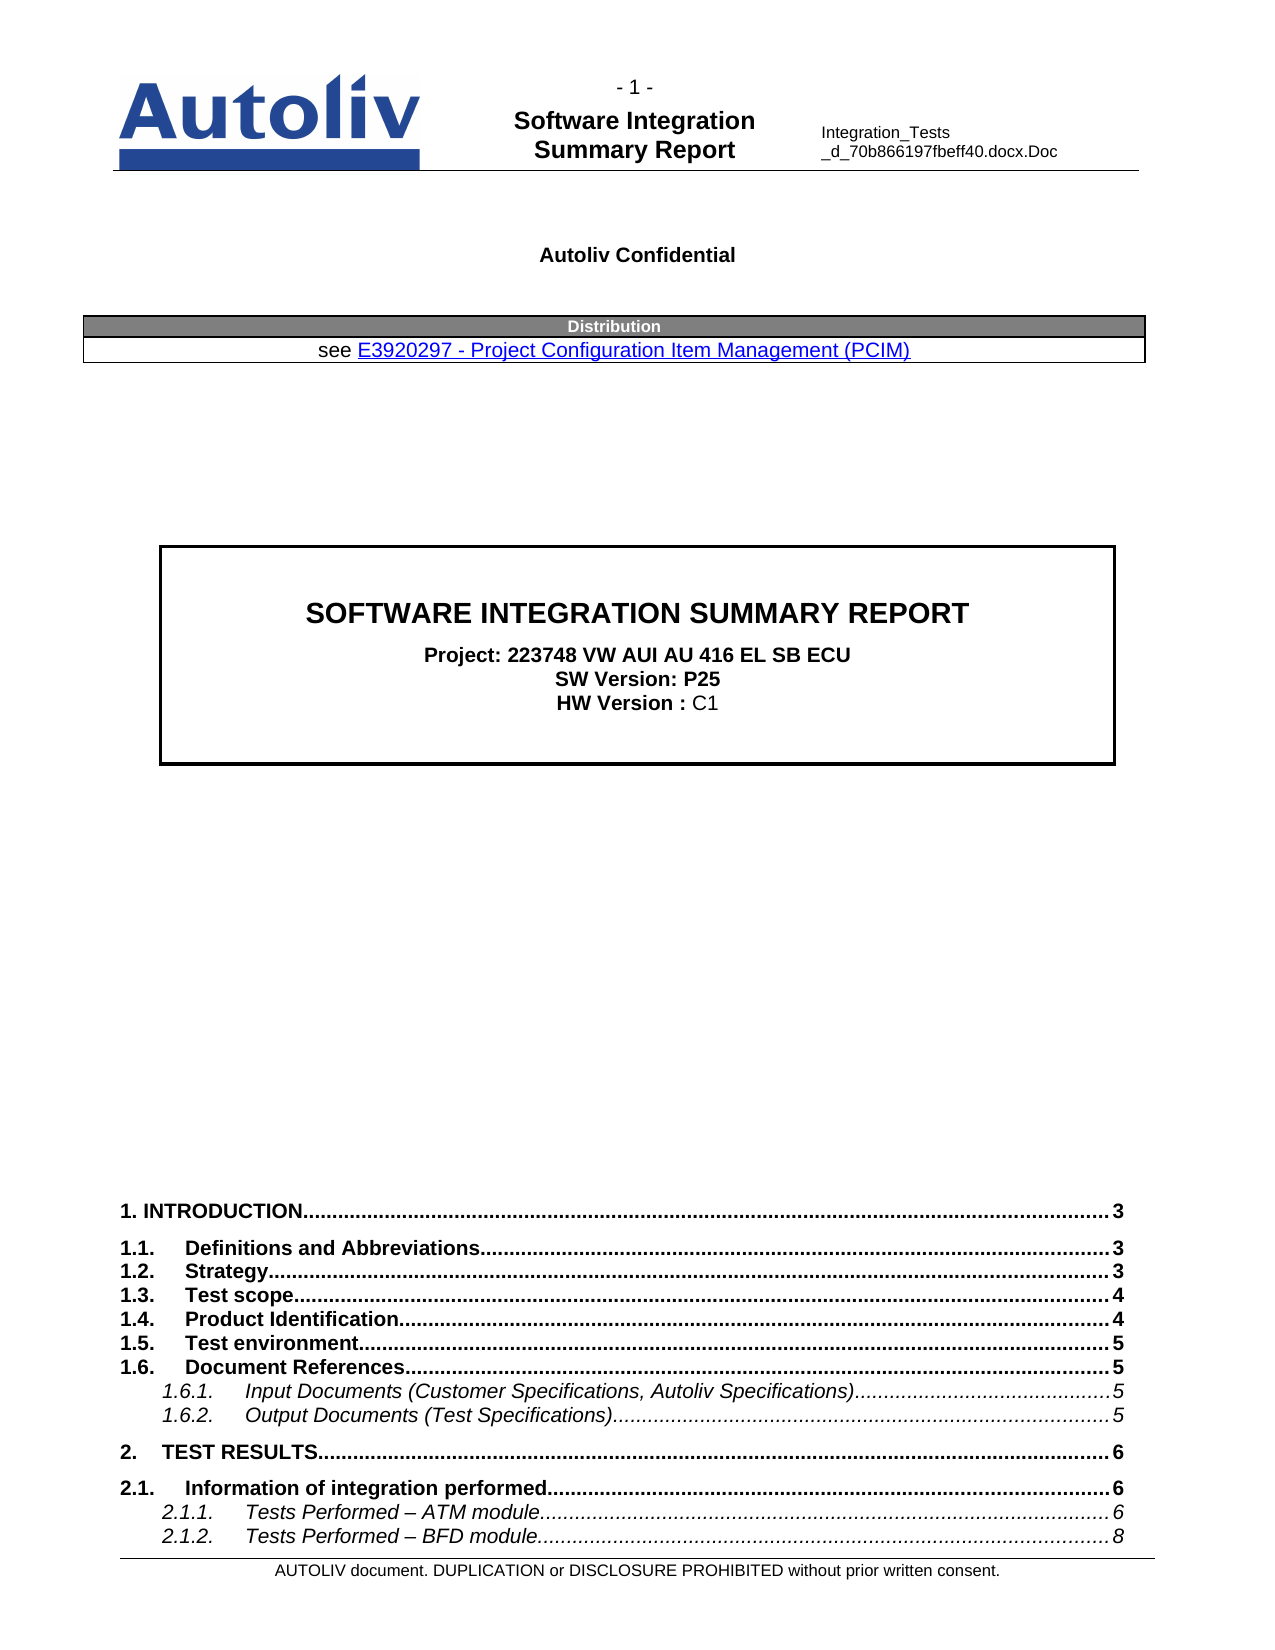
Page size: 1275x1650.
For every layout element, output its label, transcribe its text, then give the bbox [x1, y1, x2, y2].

text 1.6. Document References 5 [120, 1355, 1155, 1379]
text Project: 223748 VW AUI AU 416 EL SB ECU [162, 637, 1113, 661]
text 1.5. Test environment 5 [120, 1331, 1155, 1355]
text 1.6.1. Input Documents (Customer Specifications, Autoliv Specifications) 5 [162, 1379, 1096, 1403]
text 1.4. Product Identification 4 [120, 1307, 1155, 1331]
text Autoliv Confidential [120, 243, 1155, 267]
text Software INTEGRATION Summary Report [162, 591, 1113, 630]
text 2.1.2. Tests Performed – BFD module 8 [162, 1524, 1096, 1548]
table_header Distribution [84, 317, 1144, 336]
text 1.2. Strategy 3 [120, 1259, 1155, 1283]
text 2.1.1. Tests Performed – ATM module 6 [162, 1500, 1096, 1524]
table_cell see E3920297 - Project Configuration Item Management (PCIM) [84, 338, 1144, 361]
text 1.6.2. Output Documents (Test Specifications) 5 [162, 1403, 1096, 1427]
text 1.1. Definitions and Abbreviations 3 [120, 1235, 1155, 1259]
text 1. Introduction 3 [120, 1199, 1096, 1223]
text 2. Test Results 6 [120, 1439, 1096, 1463]
text 2.1. Information of integration performed 6 [120, 1476, 1155, 1500]
text 1.3. Test scope 4 [120, 1283, 1155, 1307]
text HW Version : C1 [162, 685, 1113, 714]
text SW Version: P25 [162, 661, 1113, 685]
picture [119, 74, 420, 170]
